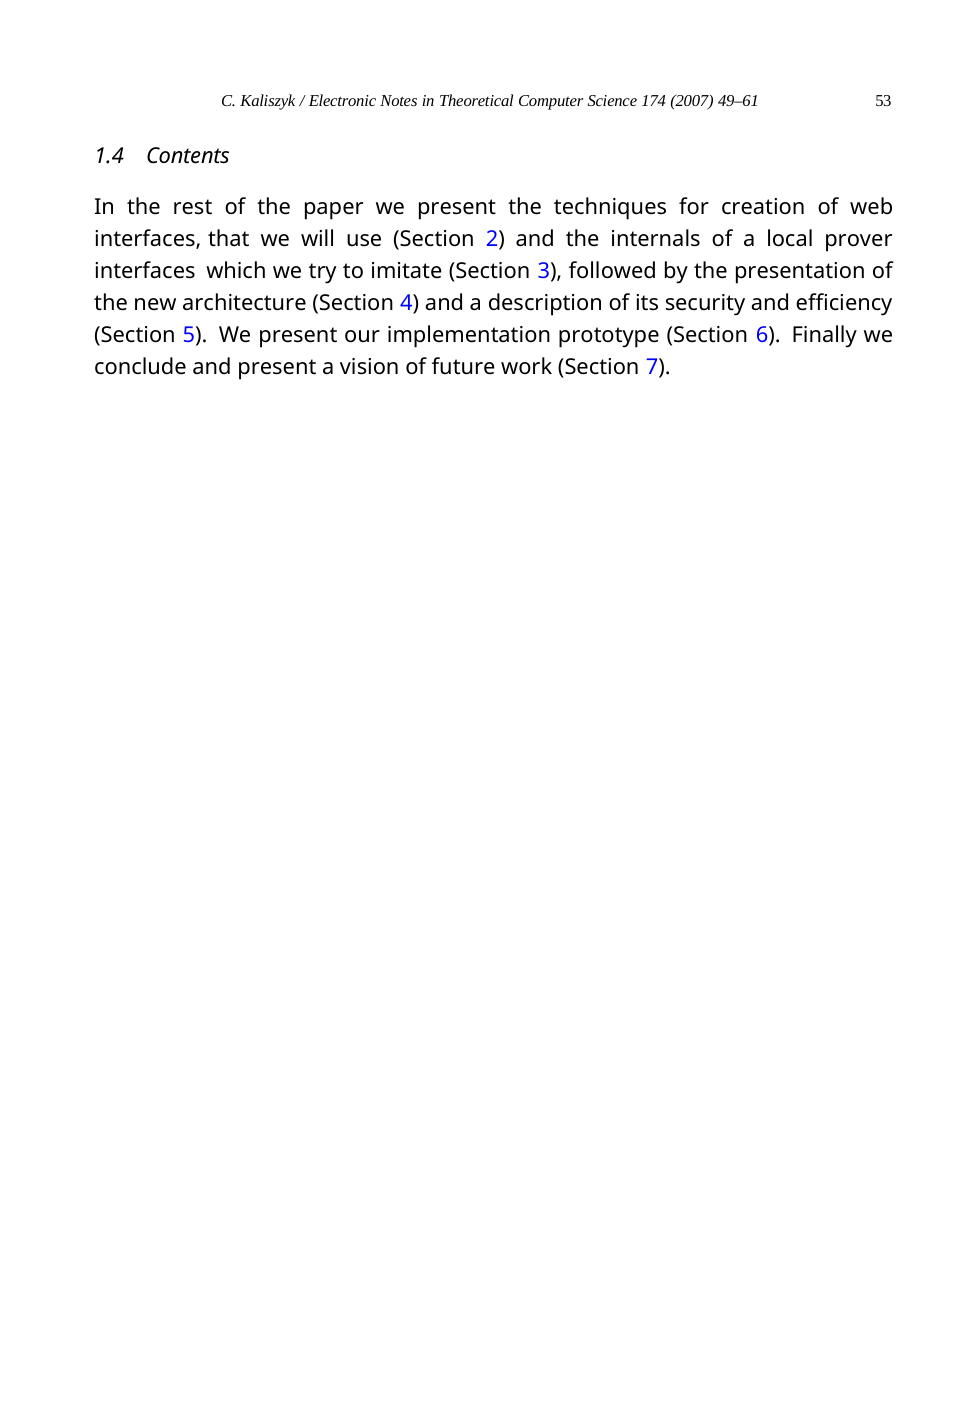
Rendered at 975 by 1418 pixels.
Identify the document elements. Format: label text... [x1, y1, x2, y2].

list Contents [94, 140, 912, 170]
text In the rest of the paper we present the techniques for creation of web interfaces, that we will use (Section 2) and the internals of a local prover interfaces which we try to imitate (Section 3), followed by the presentation of the new architecture (Section 4) and a description of its security and efficiency (Section 5). We present our implementation prototype (Section 6). Finally we conclude and present a vision of future work (Section 7). [94, 191, 893, 381]
